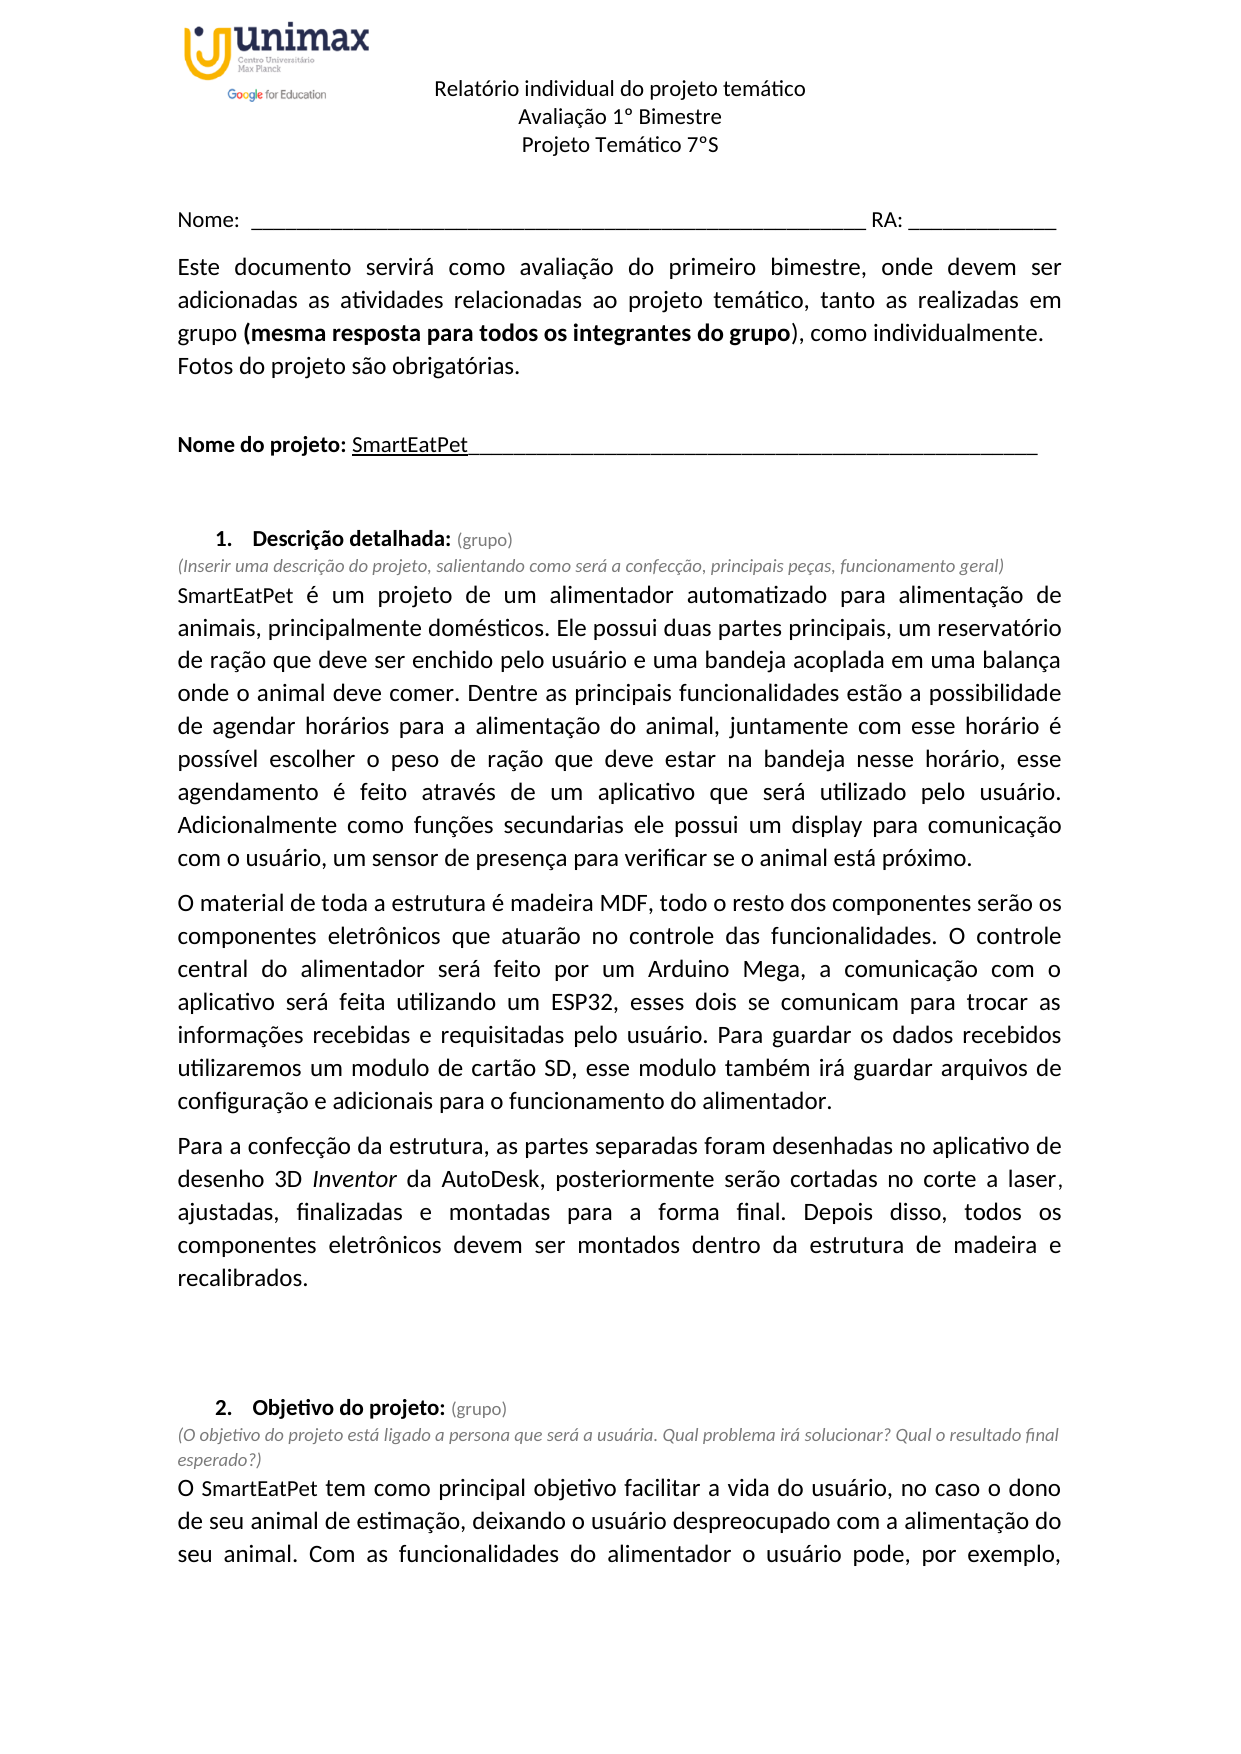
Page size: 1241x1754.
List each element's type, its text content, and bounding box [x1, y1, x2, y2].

text Este documento servirá como avaliação do primeiro bimestre, onde devem ser adicionadas as atividades relacionadas ao projeto temático, tanto as realizadas em grupo (mesma resposta para todos os integrantes do grupo), como individualmente. [177, 252, 1063, 348]
text Fotos do projeto são obrigatórias. [177, 350, 1063, 381]
text (Inserir uma descrição do projeto, salientando como será a confecção, principais peças, funcionamento geral) [177, 554, 1063, 577]
text Nome: ______________________________________________________ RA: _____________ [177, 205, 1063, 233]
list Objetivo do projeto: (grupo) [215, 1393, 1063, 1421]
picture [177, 13, 377, 109]
text Para a confecção da estrutura, as partes separadas foram desenhadas no aplicativo de desenho 3D Inventor da AutoDesk, posteriormente serão cortadas no corte a laser, ajustadas, finalizadas e montadas para a forma final. Depois disso, todos os componentes eletrônicos devem ser montados dentro da estrutura de madeira e recalibrados. [177, 1130, 1063, 1293]
text Nome do projeto: SmartEatPet__________________________________________________ [177, 430, 1063, 458]
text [177, 1472, 1063, 1569]
text SmartEatPet é um projeto de um alimentador automatizado para alimentação de animais, principalmente domésticos. Ele possui duas partes principais, um reservatório de ração que deve ser enchido pelo usuário e uma bandeja acoplada em uma balança onde o animal deve comer. Dentre as principais funcionalidades estão a possibilidade de agendar horários para a alimentação do animal, juntamente com esse horário é possível escolher o peso de ração que deve estar na bandeja nesse horário, esse agendamento é feito através de um aplicativo que será utilizado pelo usuário. Adicionalmente como funções secundarias ele possui um display para comunicação com o usuário, um sensor de presença para verificar se o animal está próximo. [177, 579, 1063, 873]
text O material de toda a estrutura é madeira MDF, todo o resto dos componentes serão os componentes eletrônicos que atuarão no controle das funcionalidades. O controle central do alimentador será feito por um Arduino Mega, a comunicação com o aplicativo será feita utilizando um ESP32, esses dois se comunicam para trocar as informações recebidas e requisitadas pelo usuário. Para guardar os dados recebidos utilizaremos um modulo de cartão SD, esse modulo também irá guardar arquivos de configuração e adicionais para o funcionamento do alimentador. [177, 887, 1063, 1116]
text (O objetivo do projeto está ligado a persona que será a usuária. Qual problema irá solucionar? Qual o resultado final esperado?) [177, 1423, 1063, 1471]
list Descrição detalhada: (grupo) [215, 524, 1063, 552]
